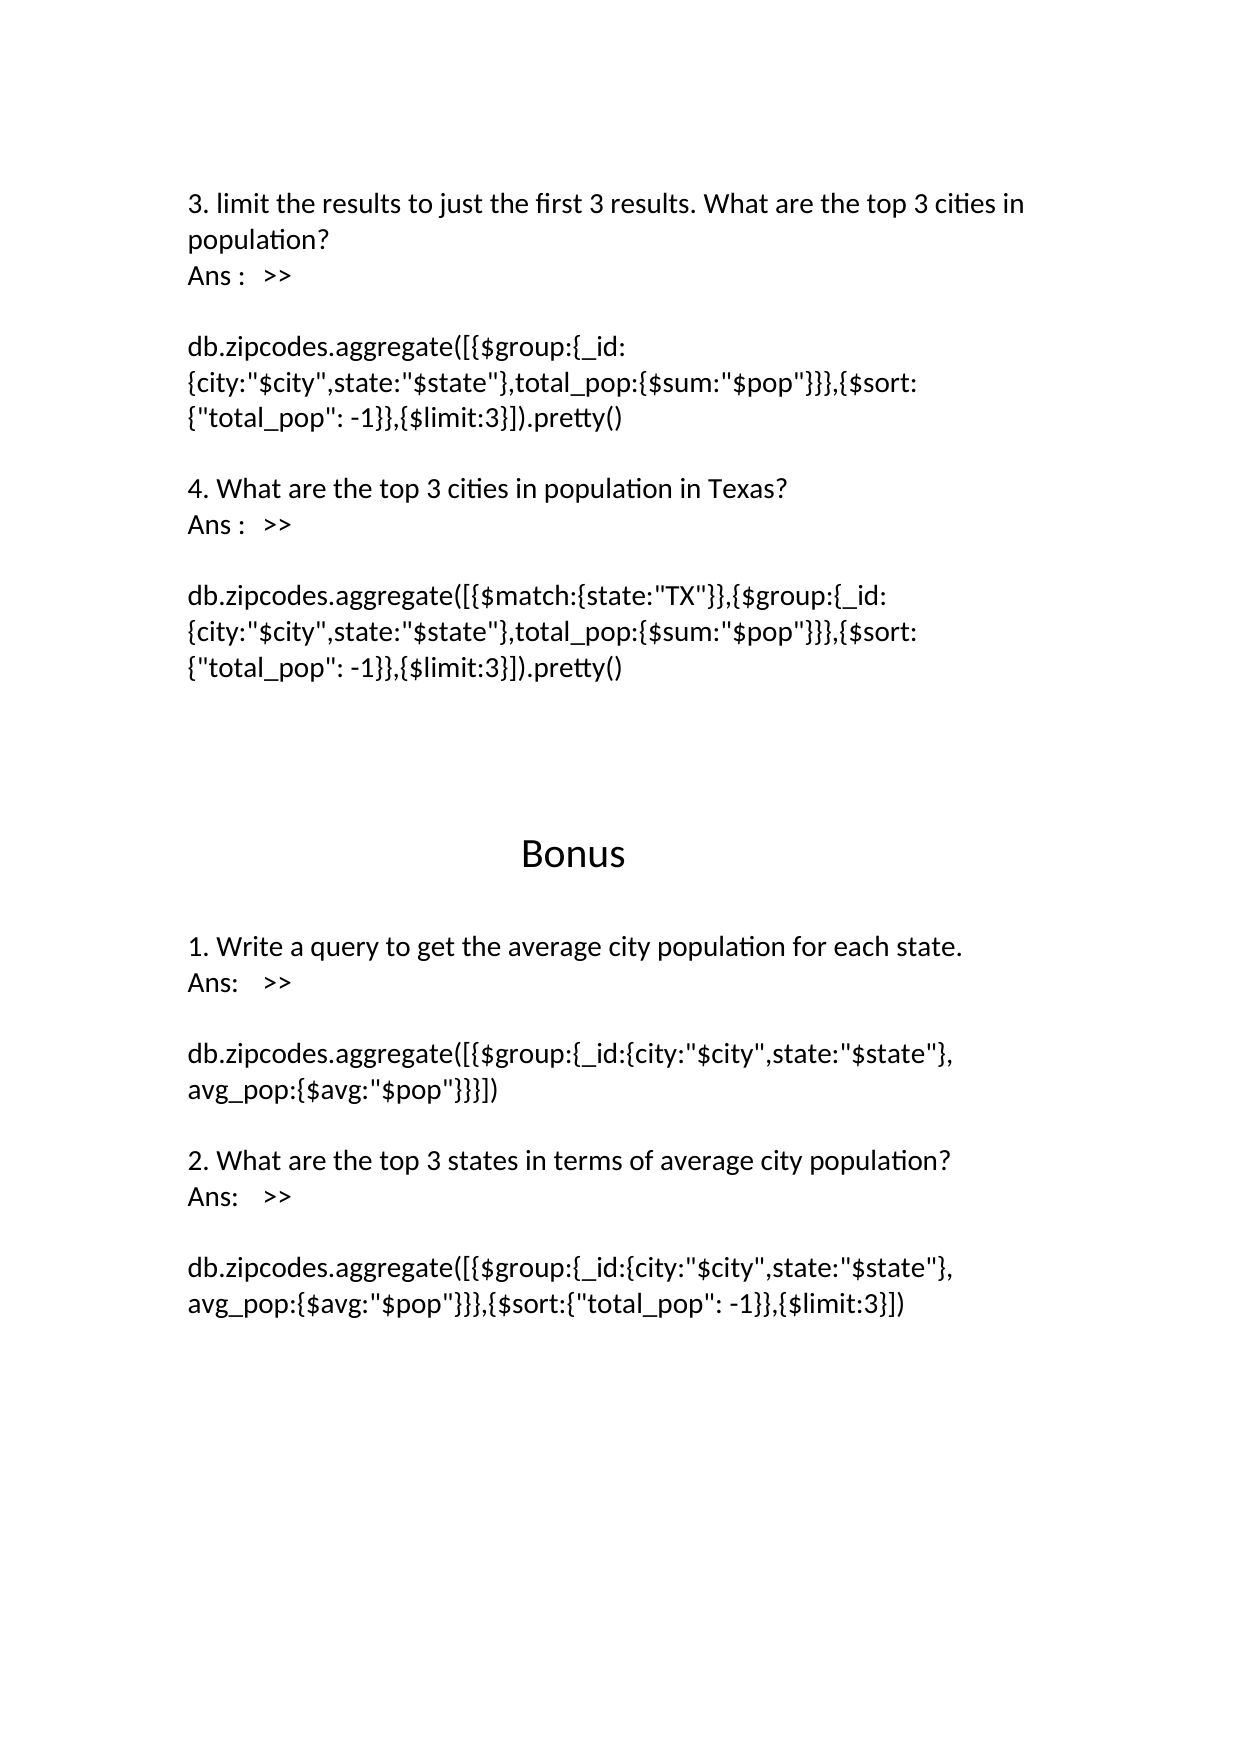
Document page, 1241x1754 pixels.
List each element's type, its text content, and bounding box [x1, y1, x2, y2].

text db.zipcodes.aggregate([{$group:{_id:{city:"$city",state:"$state"},total_pop:{$sum:"$pop"}}},{$sort:{"total_pop": -1}},{$limit:3}]).pretty() [187, 328, 1053, 435]
text 2. What are the top 3 states in terms of average city population? [187, 1142, 1053, 1178]
text Ans : >> [187, 257, 1053, 292]
text db.zipcodes.aggregate([{$group:{_id:{city:"$city",state:"$state"}, avg_pop:{$avg:"$pop"}}},{$sort:{"total_pop": -1}},{$limit:3}]) [187, 1249, 1053, 1320]
text db.zipcodes.aggregate([{$group:{_id:{city:"$city",state:"$state"}, avg_pop:{$avg:"$pop"}}}]) [187, 1035, 1053, 1107]
text 1. Write a query to get the average city population for each state. [187, 928, 1053, 964]
text db.zipcodes.aggregate([{$match:{state:"TX"}},{$group:{_id:{city:"$city",state:"$state"},total_pop:{$sum:"$pop"}}},{$sort:{"total_pop": -1}},{$limit:3}]).pretty() [187, 577, 1053, 684]
text Ans: >> [187, 1178, 1053, 1213]
list Bonus [187, 827, 1053, 878]
text population? [187, 221, 1053, 257]
text 3. limit the results to just the first 3 results. What are the top 3 cities in [187, 186, 1053, 221]
text Ans: >> [187, 964, 1053, 1000]
text Ans : >> [187, 506, 1053, 542]
text 4. What are the top 3 cities in population in Texas? [187, 471, 1053, 506]
